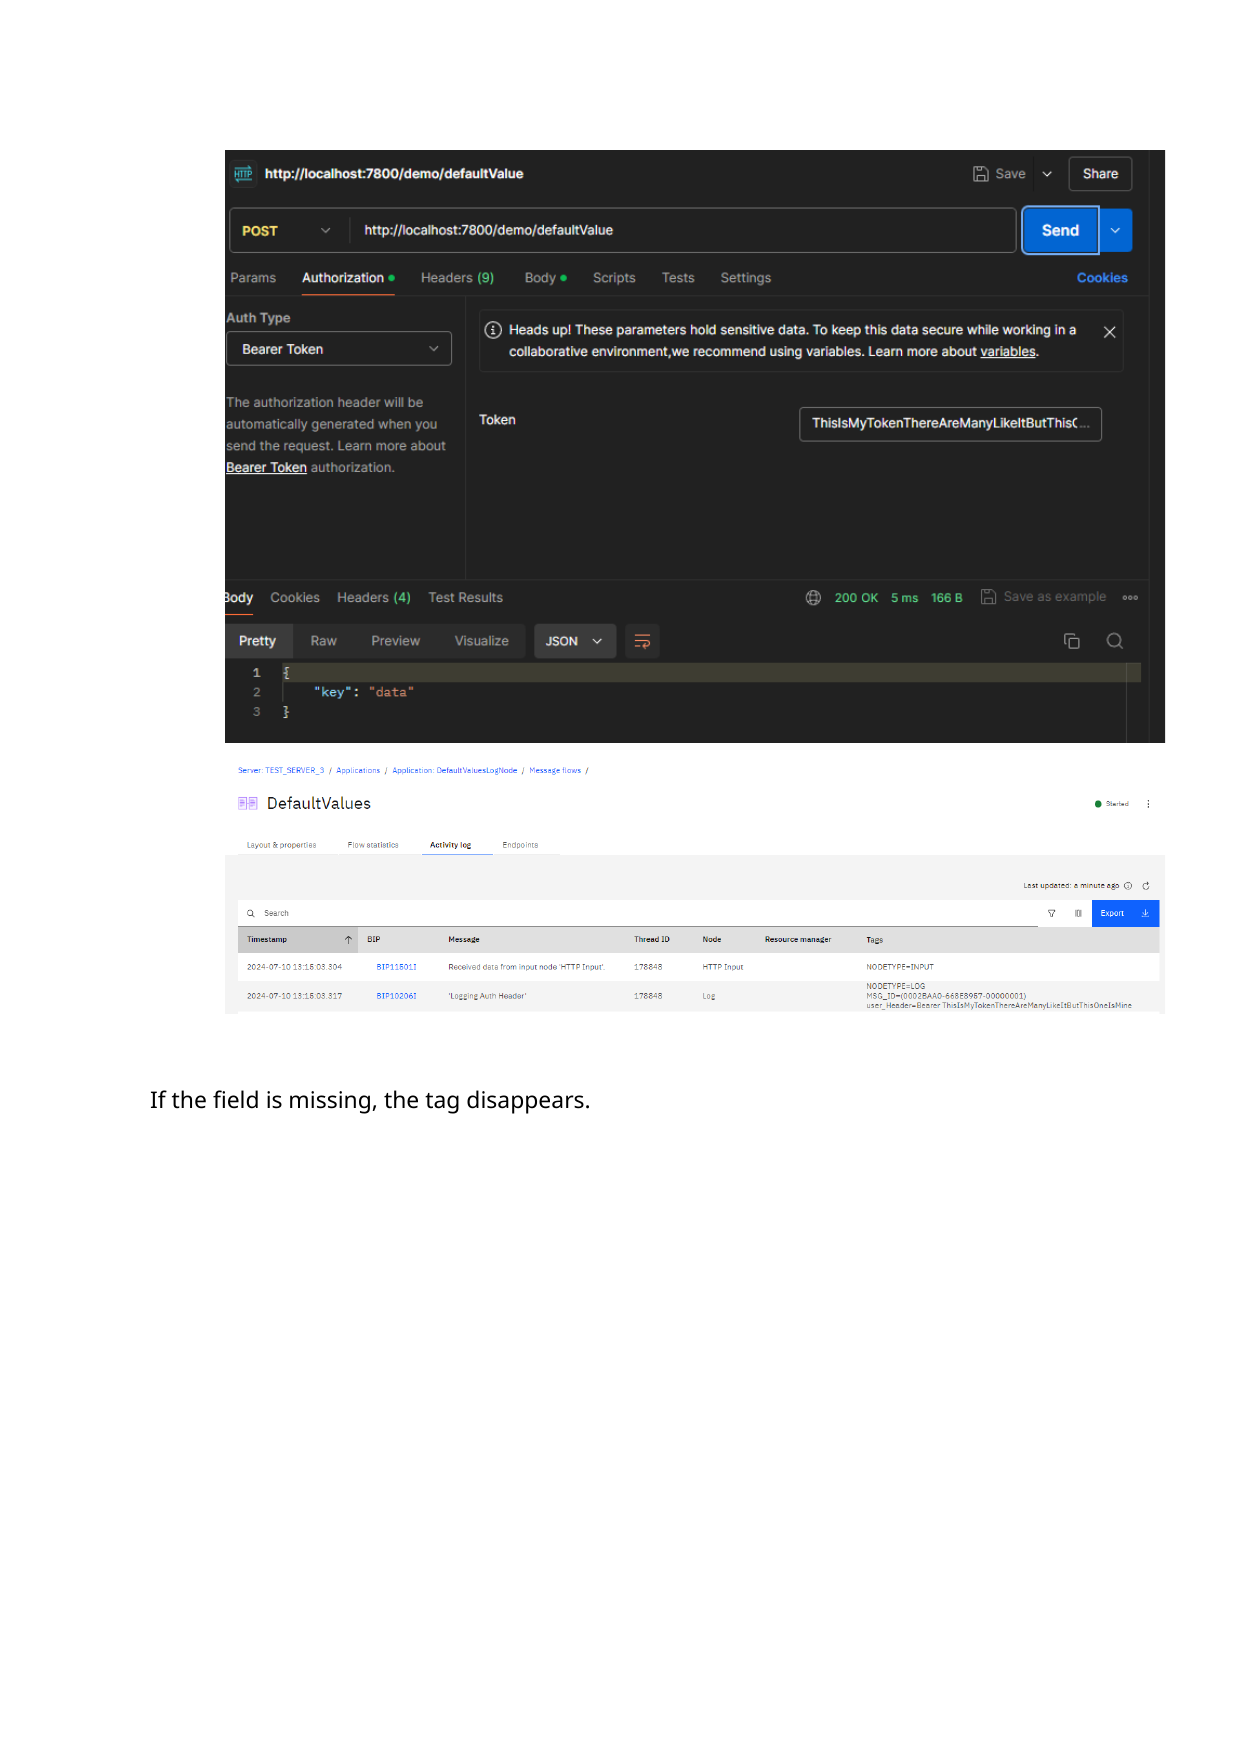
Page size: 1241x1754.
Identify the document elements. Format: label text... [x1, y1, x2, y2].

text If the field is missing, the tag disappears. [150, 1084, 1090, 1115]
picture [225, 761, 1166, 1014]
picture [225, 150, 1166, 743]
